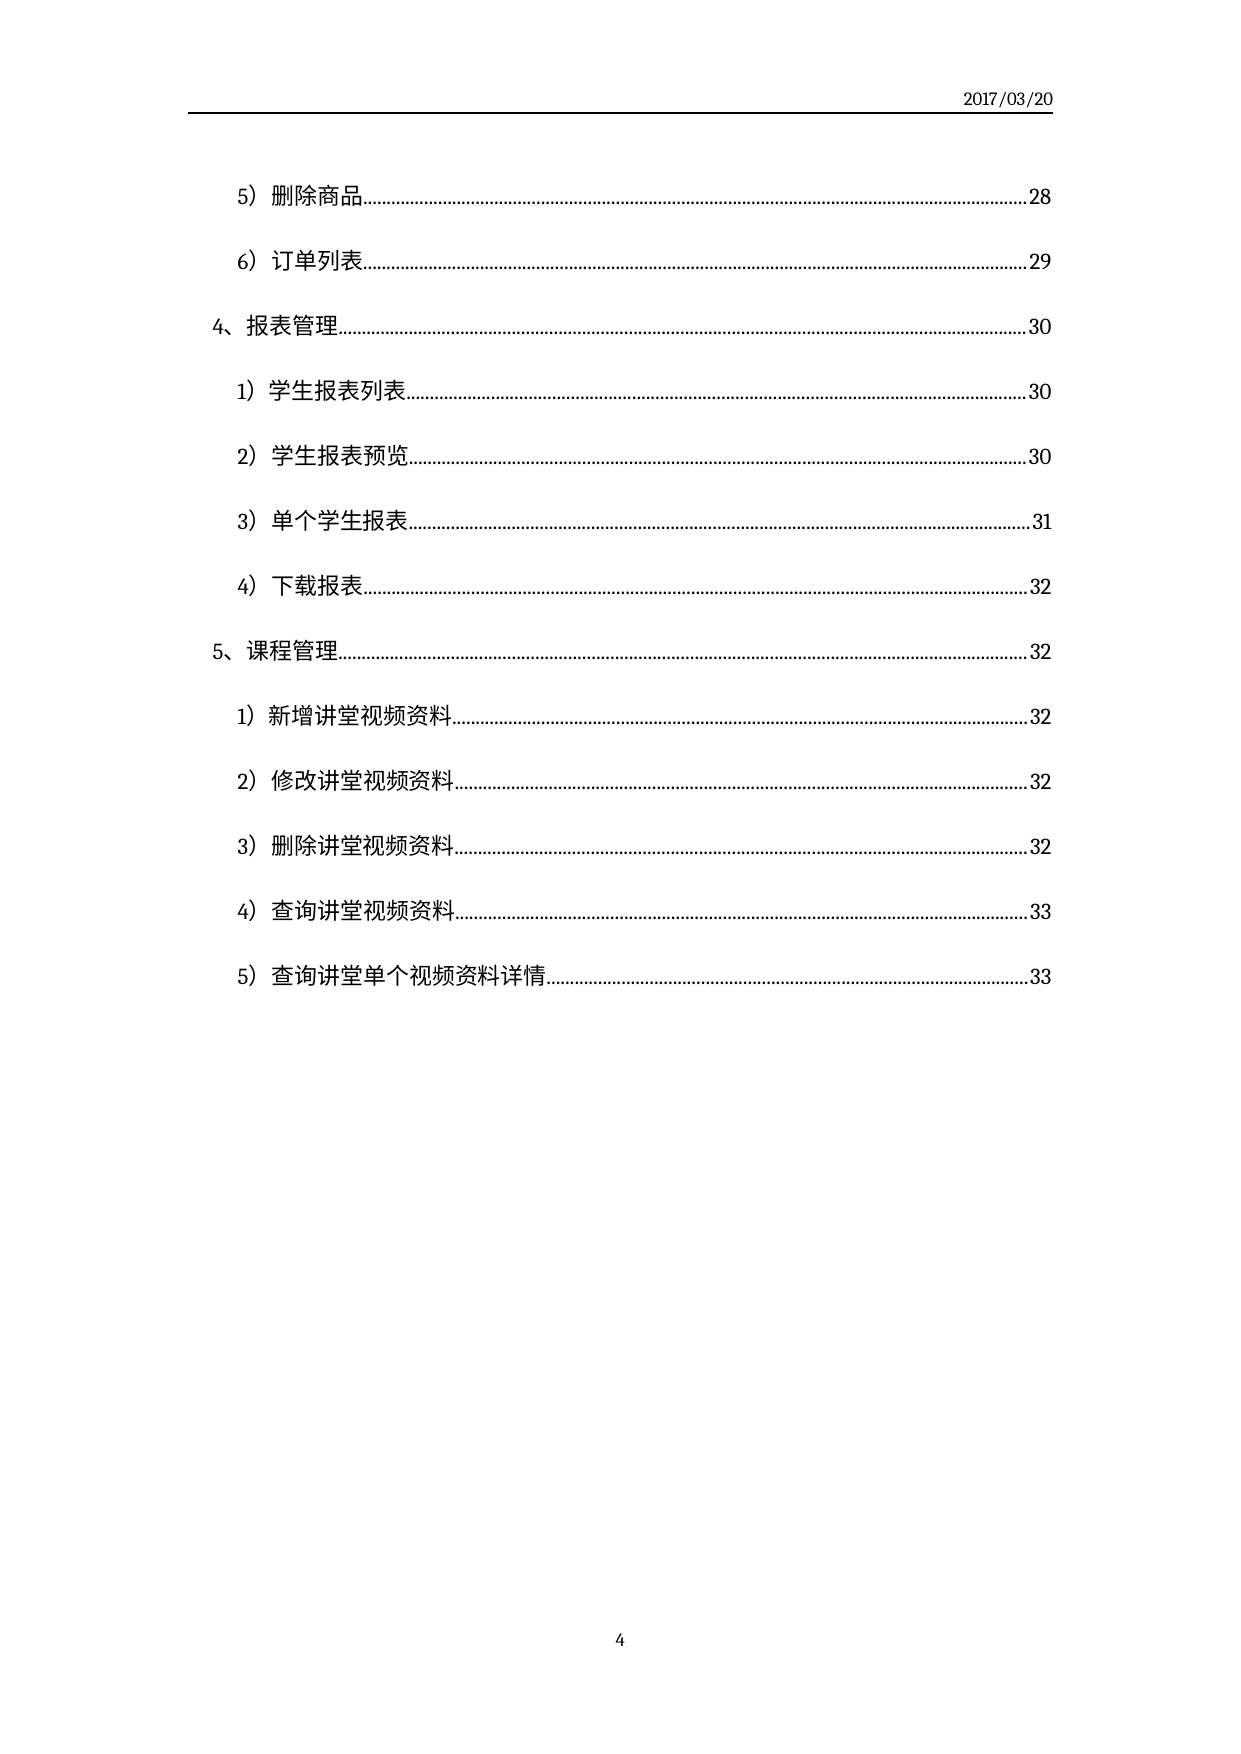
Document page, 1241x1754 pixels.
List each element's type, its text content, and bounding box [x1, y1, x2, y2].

text 2）修改讲堂视频资料 32 [237, 747, 1053, 812]
text 5）删除商品 28 [237, 162, 1053, 227]
text 3）删除讲堂视频资料 32 [237, 812, 1053, 877]
text 4）下载报表 32 [237, 552, 1053, 617]
text 6）订单列表 29 [237, 227, 1053, 292]
text 5、课程管理 32 [212, 617, 1053, 682]
text 1）新增讲堂视频资料 32 [237, 682, 1053, 747]
text 5）查询讲堂单个视频资料详情 33 [237, 942, 1053, 1007]
text 1）学生报表列表 30 [237, 357, 1053, 422]
text 4、报表管理 30 [212, 292, 1053, 357]
text 3）单个学生报表 31 [237, 487, 1053, 552]
text 4）查询讲堂视频资料 33 [237, 877, 1053, 942]
text 2）学生报表预览 30 [237, 422, 1053, 487]
